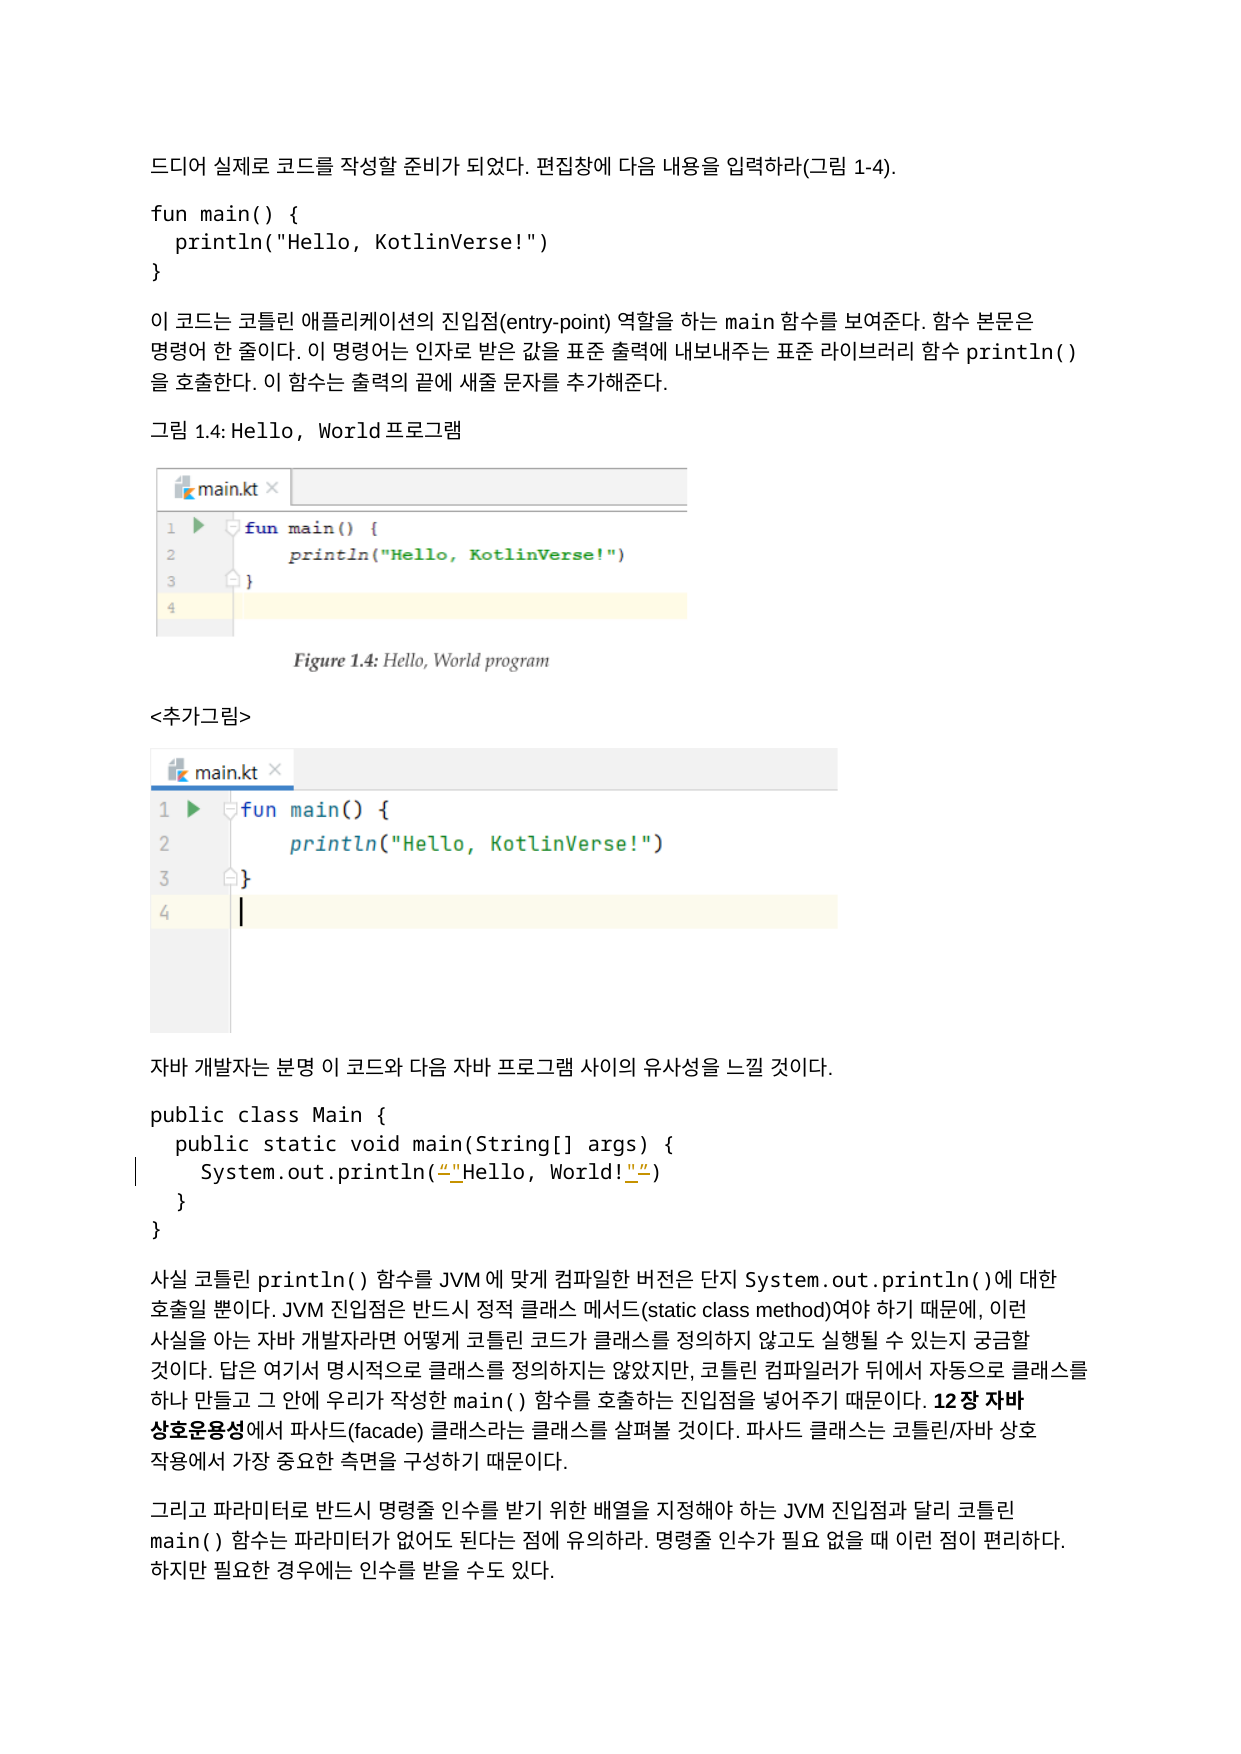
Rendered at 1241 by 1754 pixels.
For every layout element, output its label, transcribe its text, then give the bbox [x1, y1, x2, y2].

text 이 코드는 코틀린 애플리케이션의 진입점(entry-point) 역할을 하는 main 함수를 보여준다. 함수 본문은 명령어 한 줄이다. 이 명령어는 인자로 받은 값을 표준 출력에 내보내주는 표준 라이브러리 함수 println()을 호출한다. 이 함수는 출력의 끝에 새줄 문자를 추가해준다. [150, 305, 1090, 396]
text 자바 개발자는 분명 이 코드와 다음 자바 프로그램 사이의 유사성을 느낄 것이다. [150, 1051, 1090, 1082]
text fun main() { println("Hello, KotlinVerse!") } [150, 199, 1090, 284]
text 드디어 실제로 코드를 작성할 준비가 되었다. 편집창에 다음 내용을 입력하라(그림 1-4). [150, 150, 1090, 180]
text 그림 1.4: Hello, World 프로그램 [150, 415, 1090, 445]
text 그리고 파라미터로 반드시 명령줄 인수를 받기 위한 배열을 지정해야 하는 JVM 진입점과 달리 코틀린 main() 함수는 파라미터가 없어도 된다는 점에 유의하라. 명령줄 인수가 필요 없을 때 이런 점이 편리하다. 하지만 필요한 경우에는 인수를 받을 수도 있다. [150, 1494, 1090, 1584]
picture [150, 463, 696, 682]
text public class Main { public static void main(String[] args) { System.out.println(Hello, World!) } } [150, 1100, 1090, 1243]
text <추가그림> [150, 700, 1090, 730]
picture [150, 748, 838, 1033]
text 사실 코틀린 println() 함수를 JVM에 맞게 컴파일한 버전은 단지 System.out.println()에 대한 호출일 뿐이다. JVM 진입점은 반드시 정적 클래스 메서드(static class method)여야 하기 때문에, 이런 사실을 아는 자바 개발자라면 어떻게 코틀린 코드가 클래스를 정의하지 않고도 실행될 수 있는지 궁금할 것이다. 답은 여기서 명시적으로 클래스를 정의하지는 않았지만, 코틀린 컴파일러가 뒤에서 자동으로 클래스를 하나 만들고 그 안에 우리가 작성한 main() 함수를 호출하는 진입점을 넣어주기 때문이다. 12장 자바 상호운용성에서 파사드(facade) 클래스라는 클래스를 살펴볼 것이다. 파사드 클래스는 코틀린/자바 상호 작용에서 가장 중요한 측면을 구성하기 때문이다. [150, 1263, 1090, 1475]
